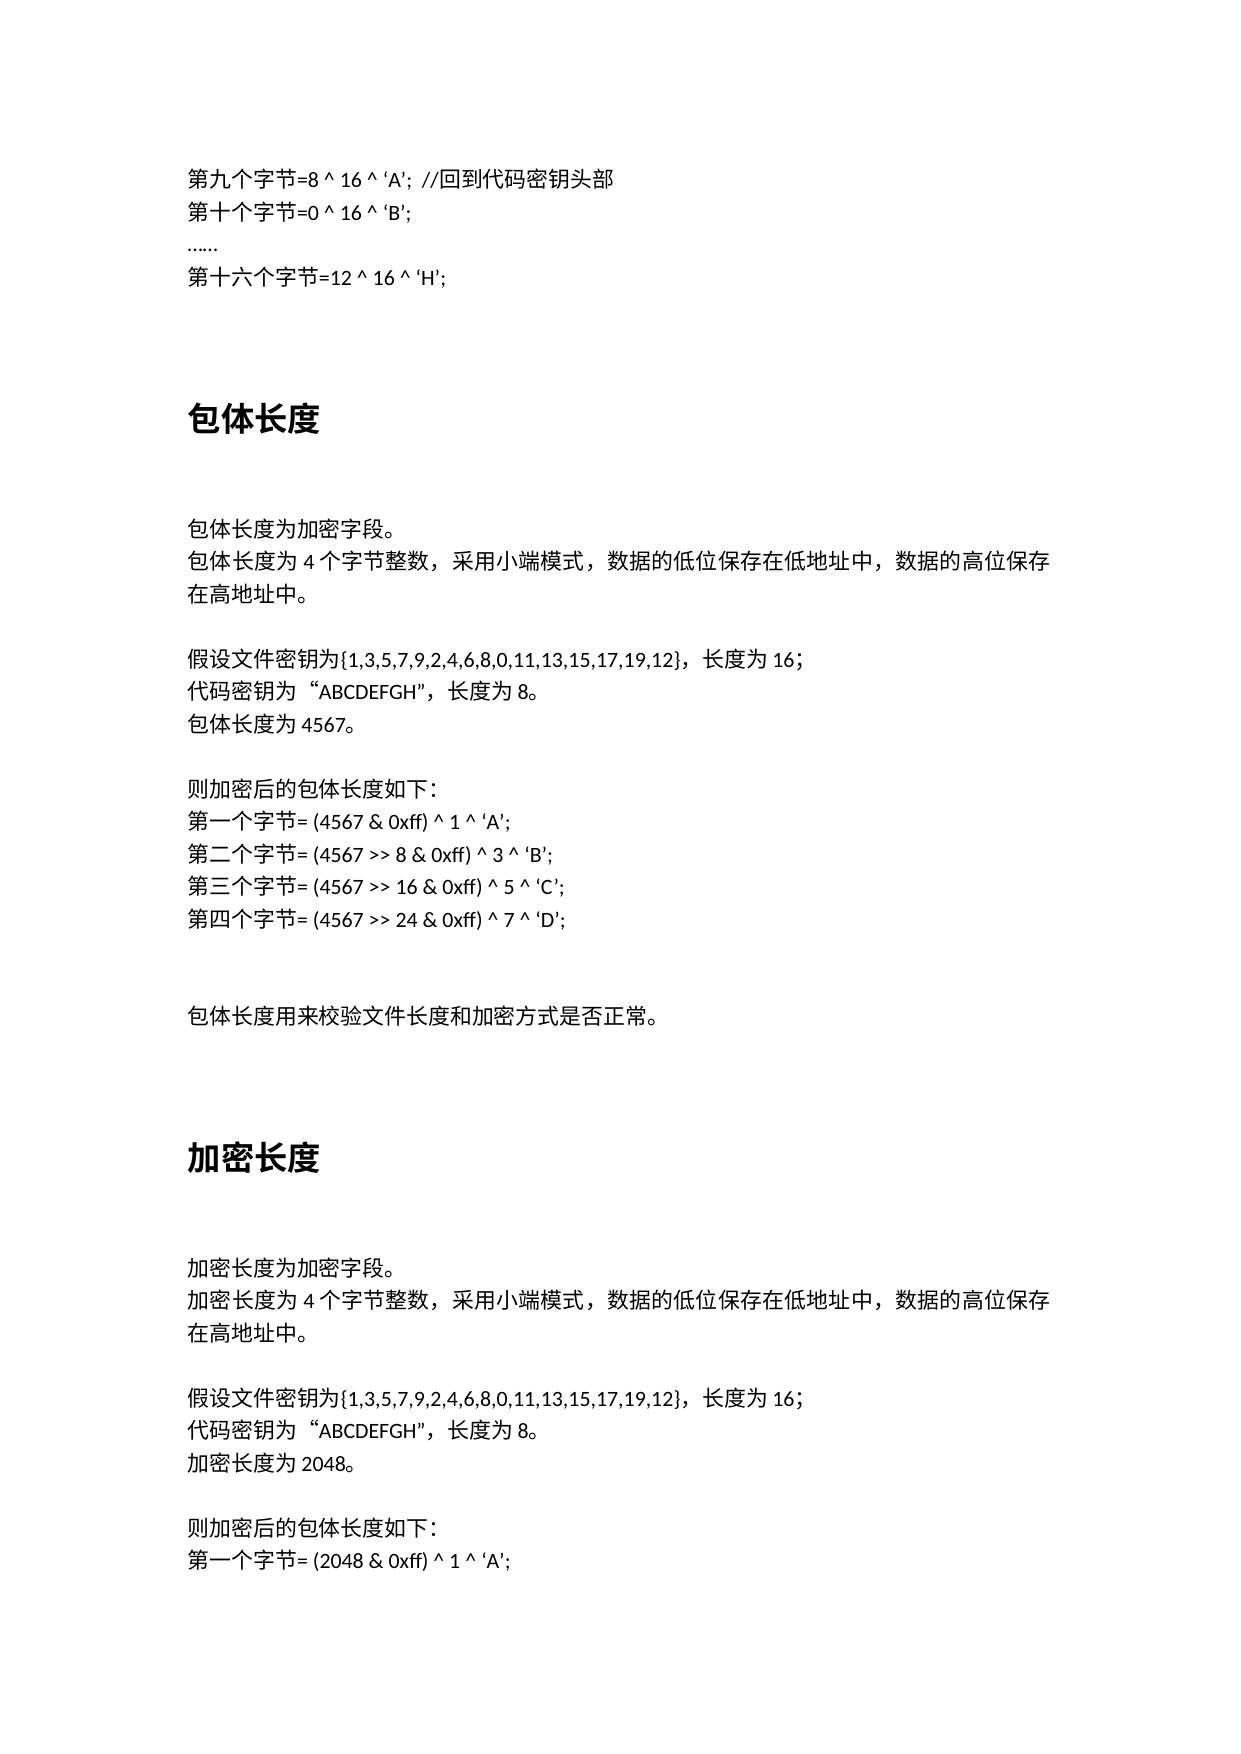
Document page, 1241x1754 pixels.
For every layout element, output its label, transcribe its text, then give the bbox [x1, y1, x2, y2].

text …… [187, 227, 1053, 259]
text 包体长度为4567。 [187, 706, 1053, 739]
text 加密长度为4个字节整数，采用小端模式，数据的低位保存在低地址中，数据的高位保存在高地址中。 [187, 1283, 1053, 1348]
text 代码密钥为“ABCDEFGH”，长度为8。 [187, 674, 1053, 706]
text 包体长度为加密字段。 [187, 511, 1053, 544]
text 第三个字节= (4567 >> 16 & 0xff) ^ 5 ^ ‘C’; [187, 869, 1053, 901]
text 假设文件密钥为{1,3,5,7,9,2,4,6,8,0,11,13,15,17,19,12}，长度为16； [187, 1381, 1053, 1413]
text 第二个字节= (4567 >> 8 & 0xff) ^ 3 ^ ‘B’; [187, 836, 1053, 869]
text 则加密后的包体长度如下： [187, 1511, 1053, 1543]
text 第一个字节= (4567 & 0xff) ^ 1 ^ ‘A’; [187, 804, 1053, 836]
text 第十六个字节=12 ^ 16 ^ ‘H’; [187, 259, 1053, 292]
text 第十个字节=0 ^ 16 ^ ‘B’; [187, 194, 1053, 227]
text 第四个字节= (4567 >> 24 & 0xff) ^ 7 ^ ‘D’; [187, 901, 1053, 934]
text 加密长度为2048。 [187, 1446, 1053, 1478]
subtitle 包体长度 [187, 384, 1053, 449]
text 则加密后的包体长度如下： [187, 771, 1053, 804]
text 加密长度为加密字段。 [187, 1251, 1053, 1283]
text 包体长度为4个字节整数，采用小端模式，数据的低位保存在低地址中，数据的高位保存在高地址中。 [187, 544, 1053, 609]
text 假设文件密钥为{1,3,5,7,9,2,4,6,8,0,11,13,15,17,19,12}，长度为16； [187, 641, 1053, 674]
text 代码密钥为“ABCDEFGH”，长度为8。 [187, 1413, 1053, 1446]
text 第一个字节= (2048 & 0xff) ^ 1 ^ ‘A’; [187, 1543, 1053, 1576]
text 包体长度用来校验文件长度和加密方式是否正常。 [187, 999, 1053, 1031]
subtitle 加密长度 [187, 1123, 1053, 1188]
text 第九个字节=8 ^ 16 ^ ‘A’; //回到代码密钥头部 [187, 162, 1053, 194]
